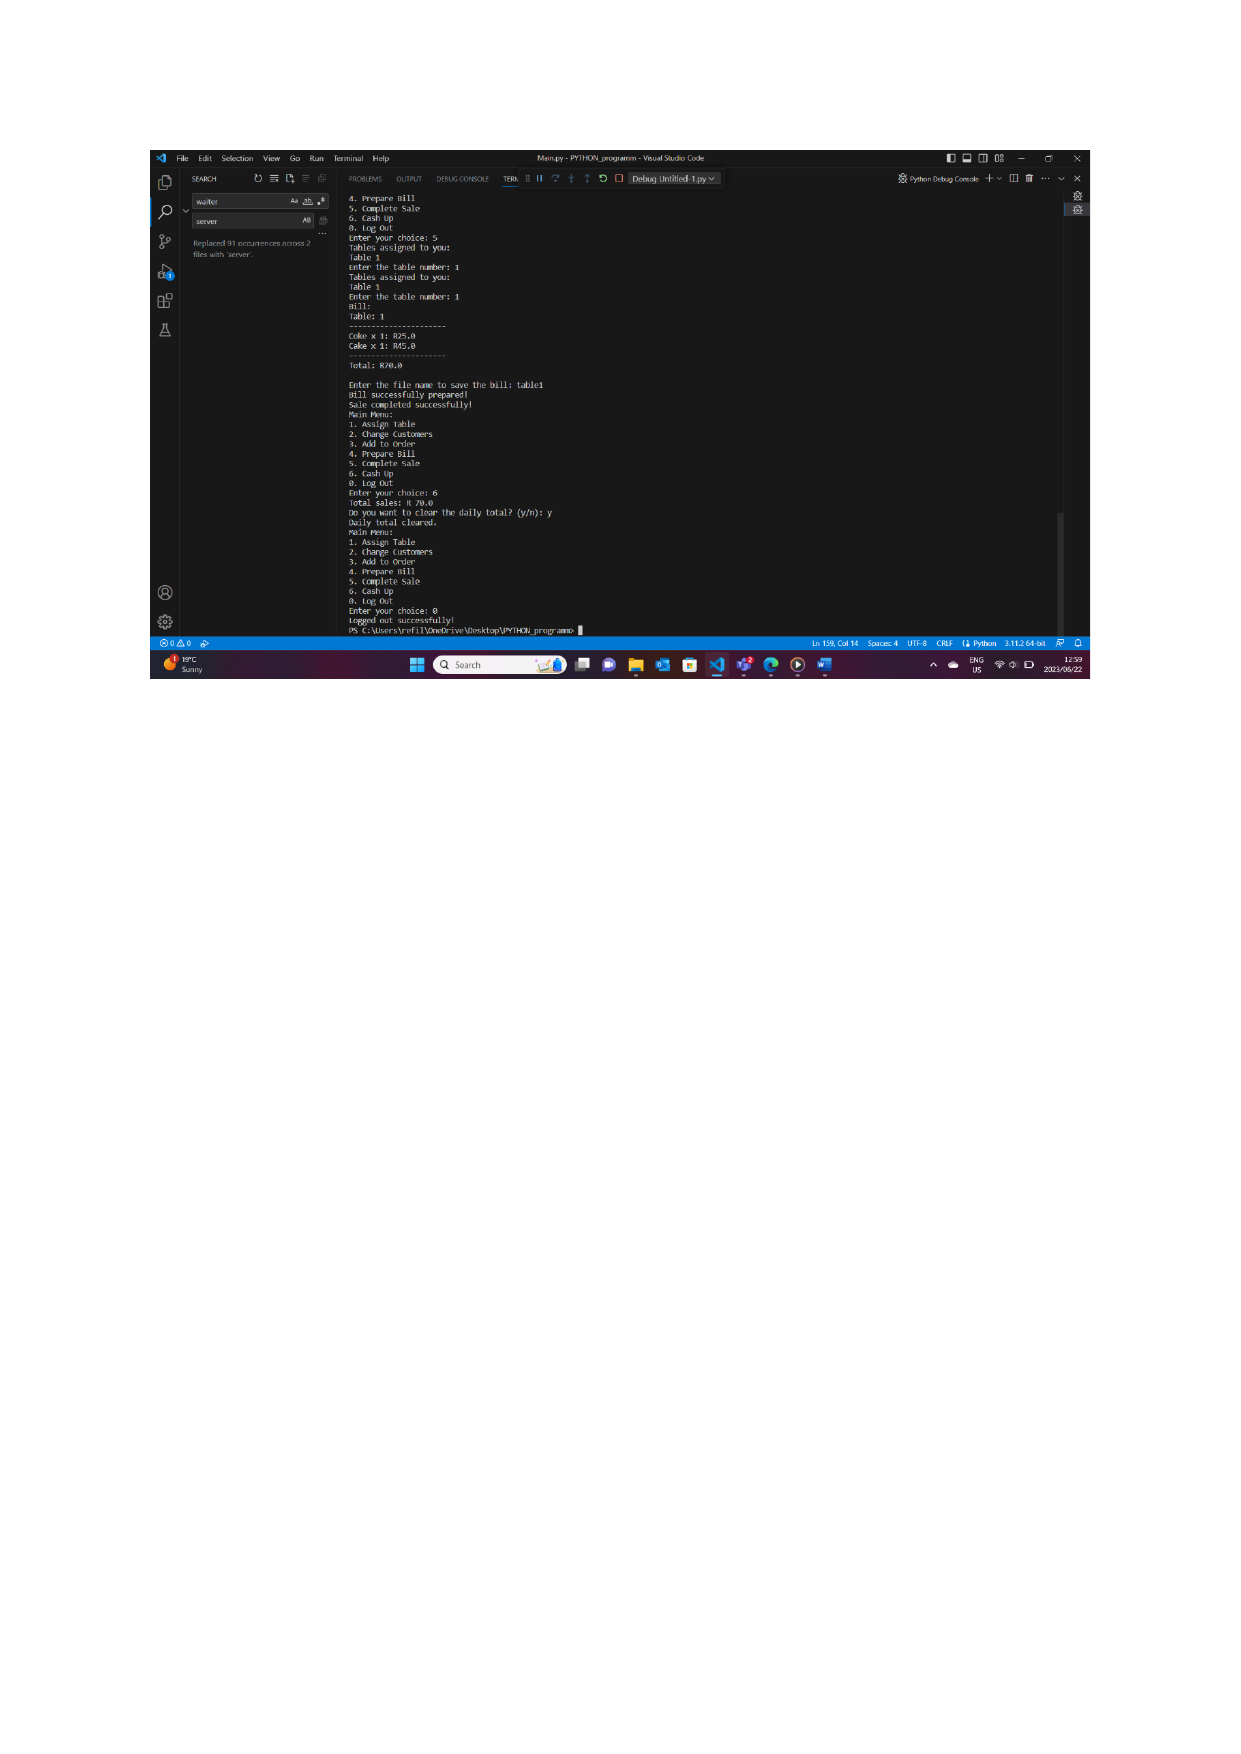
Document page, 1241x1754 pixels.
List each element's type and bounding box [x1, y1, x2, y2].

picture [150, 150, 1091, 679]
